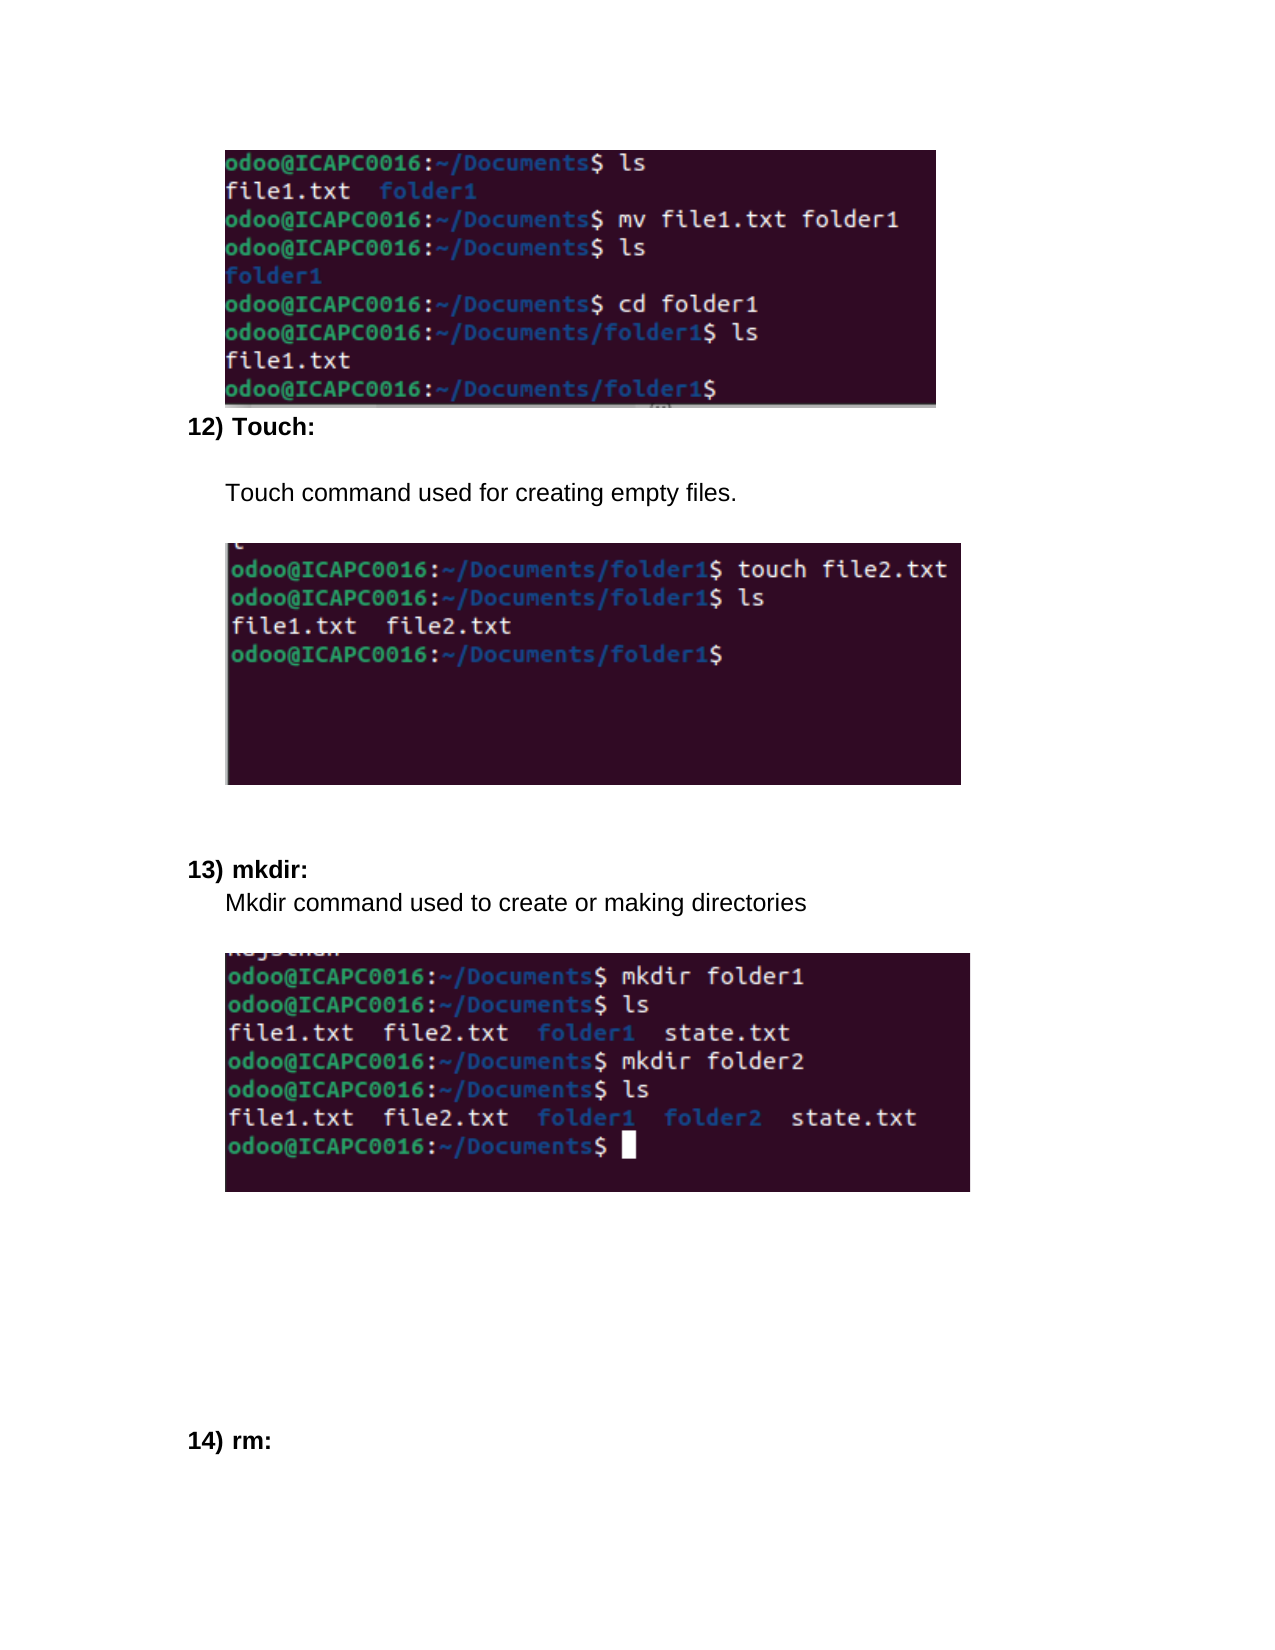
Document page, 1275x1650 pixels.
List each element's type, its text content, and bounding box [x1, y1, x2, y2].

list mkdir: [187, 855, 1125, 883]
text Mkdir command used to create or making directories [225, 888, 1125, 916]
picture [225, 953, 971, 1192]
picture [225, 150, 936, 408]
text Touch command used for creating empty files. [150, 478, 1125, 506]
list Touch: [187, 412, 1125, 440]
list rm: [187, 1426, 1125, 1455]
picture [225, 543, 961, 785]
